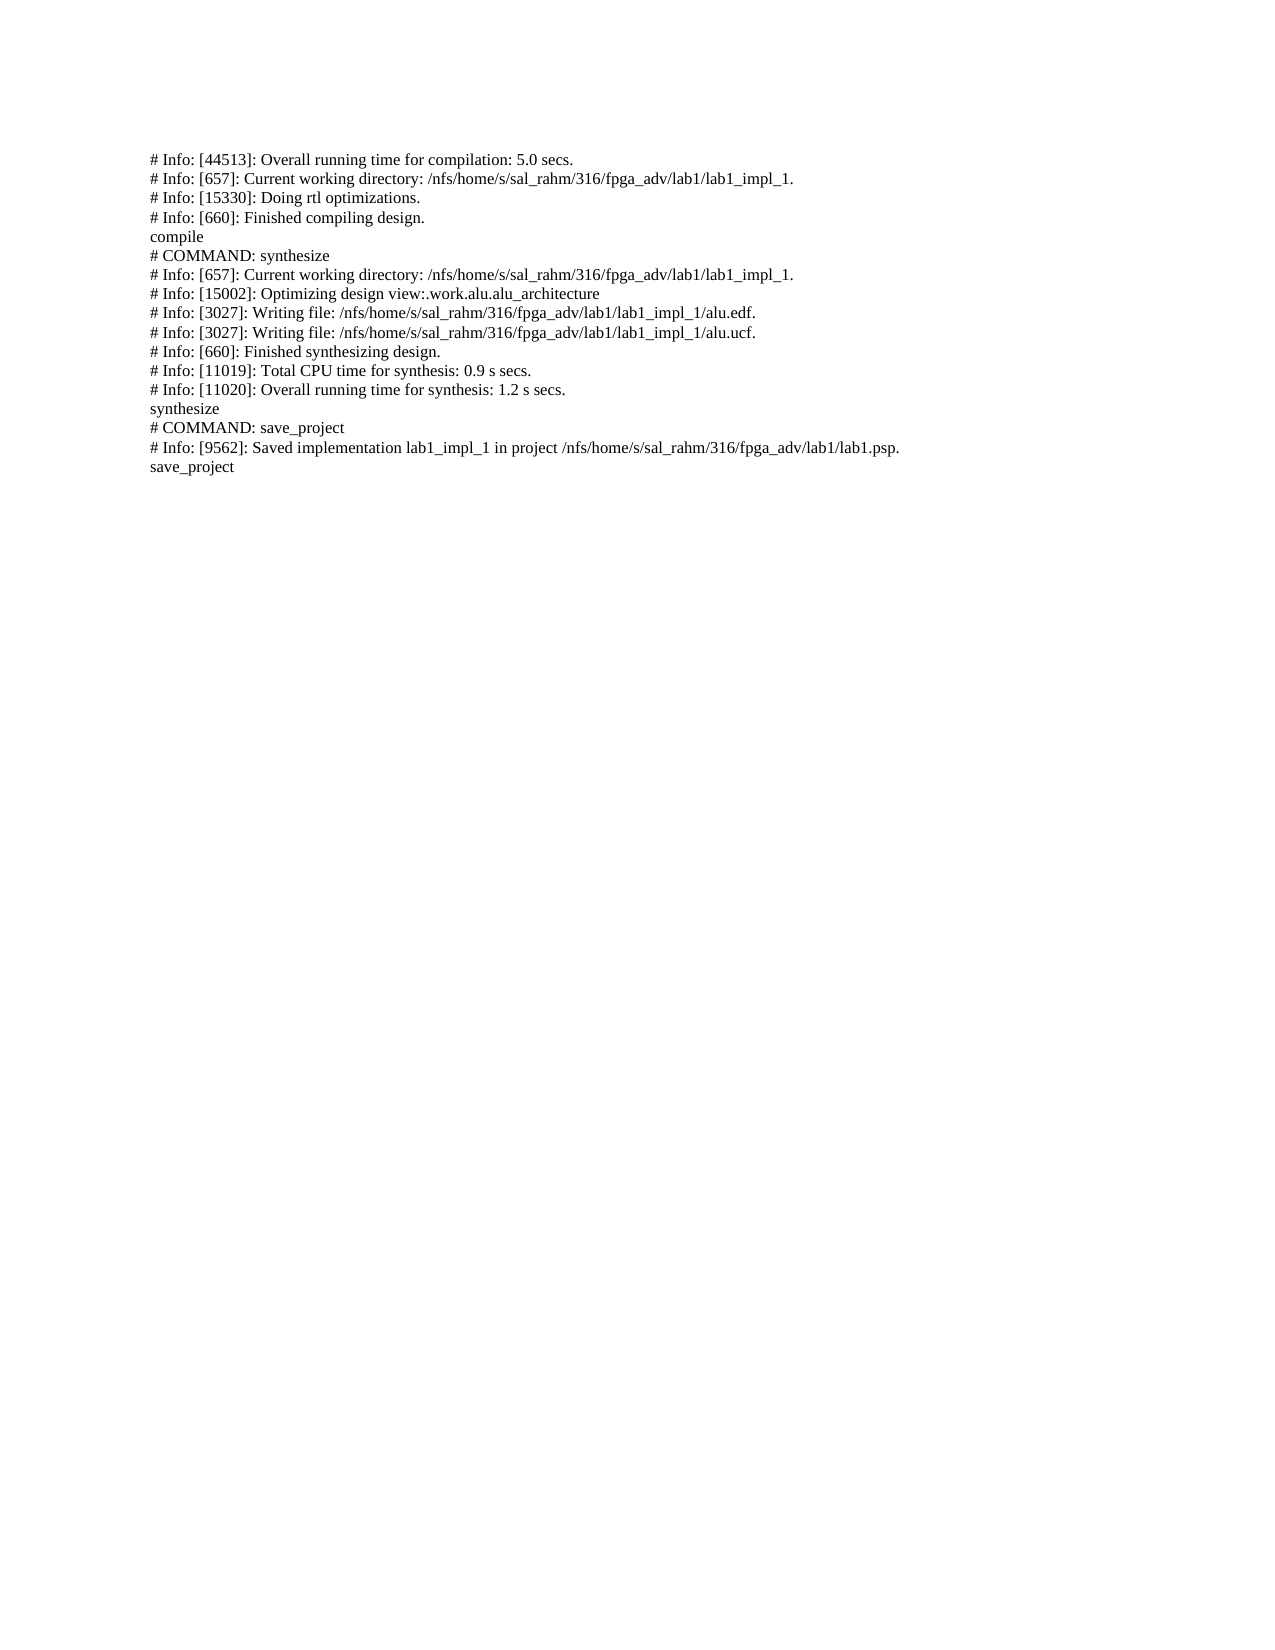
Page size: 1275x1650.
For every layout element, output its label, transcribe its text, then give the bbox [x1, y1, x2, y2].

text # COMMAND: synthesize [150, 246, 1125, 265]
text # Info: [3027]: Writing file: /nfs/home/s/sal_rahm/316/fpga_adv/lab1/lab1_impl_1/alu.edf. [150, 303, 1125, 322]
text # Info: [3027]: Writing file: /nfs/home/s/sal_rahm/316/fpga_adv/lab1/lab1_impl_1/alu.ucf. [150, 322, 1125, 342]
text # Info: [44513]: Overall running time for compilation: 5.0 secs. [150, 150, 1125, 169]
text # Info: [9562]: Saved implementation lab1_impl_1 in project /nfs/home/s/sal_rahm/316/fpga_adv/lab1/lab1.psp. [150, 437, 1125, 457]
text save_project [150, 457, 1125, 476]
text # Info: [660]: Finished synthesizing design. [150, 342, 1125, 361]
text # Info: [15002]: Optimizing design view:.work.alu.alu_architecture [150, 284, 1125, 303]
text synthesize [150, 399, 1125, 418]
text # Info: [15330]: Doing rtl optimizations. [150, 188, 1125, 207]
text # COMMAND: save_project [150, 418, 1125, 437]
text # Info: [660]: Finished compiling design. [150, 207, 1125, 227]
text # Info: [11020]: Overall running time for synthesis: 1.2 s secs. [150, 380, 1125, 399]
text # Info: [657]: Current working directory: /nfs/home/s/sal_rahm/316/fpga_adv/lab1/lab1_impl_1. [150, 265, 1125, 284]
text # Info: [657]: Current working directory: /nfs/home/s/sal_rahm/316/fpga_adv/lab1/lab1_impl_1. [150, 169, 1125, 188]
text compile [150, 227, 1125, 246]
text # Info: [11019]: Total CPU time for synthesis: 0.9 s secs. [150, 361, 1125, 380]
